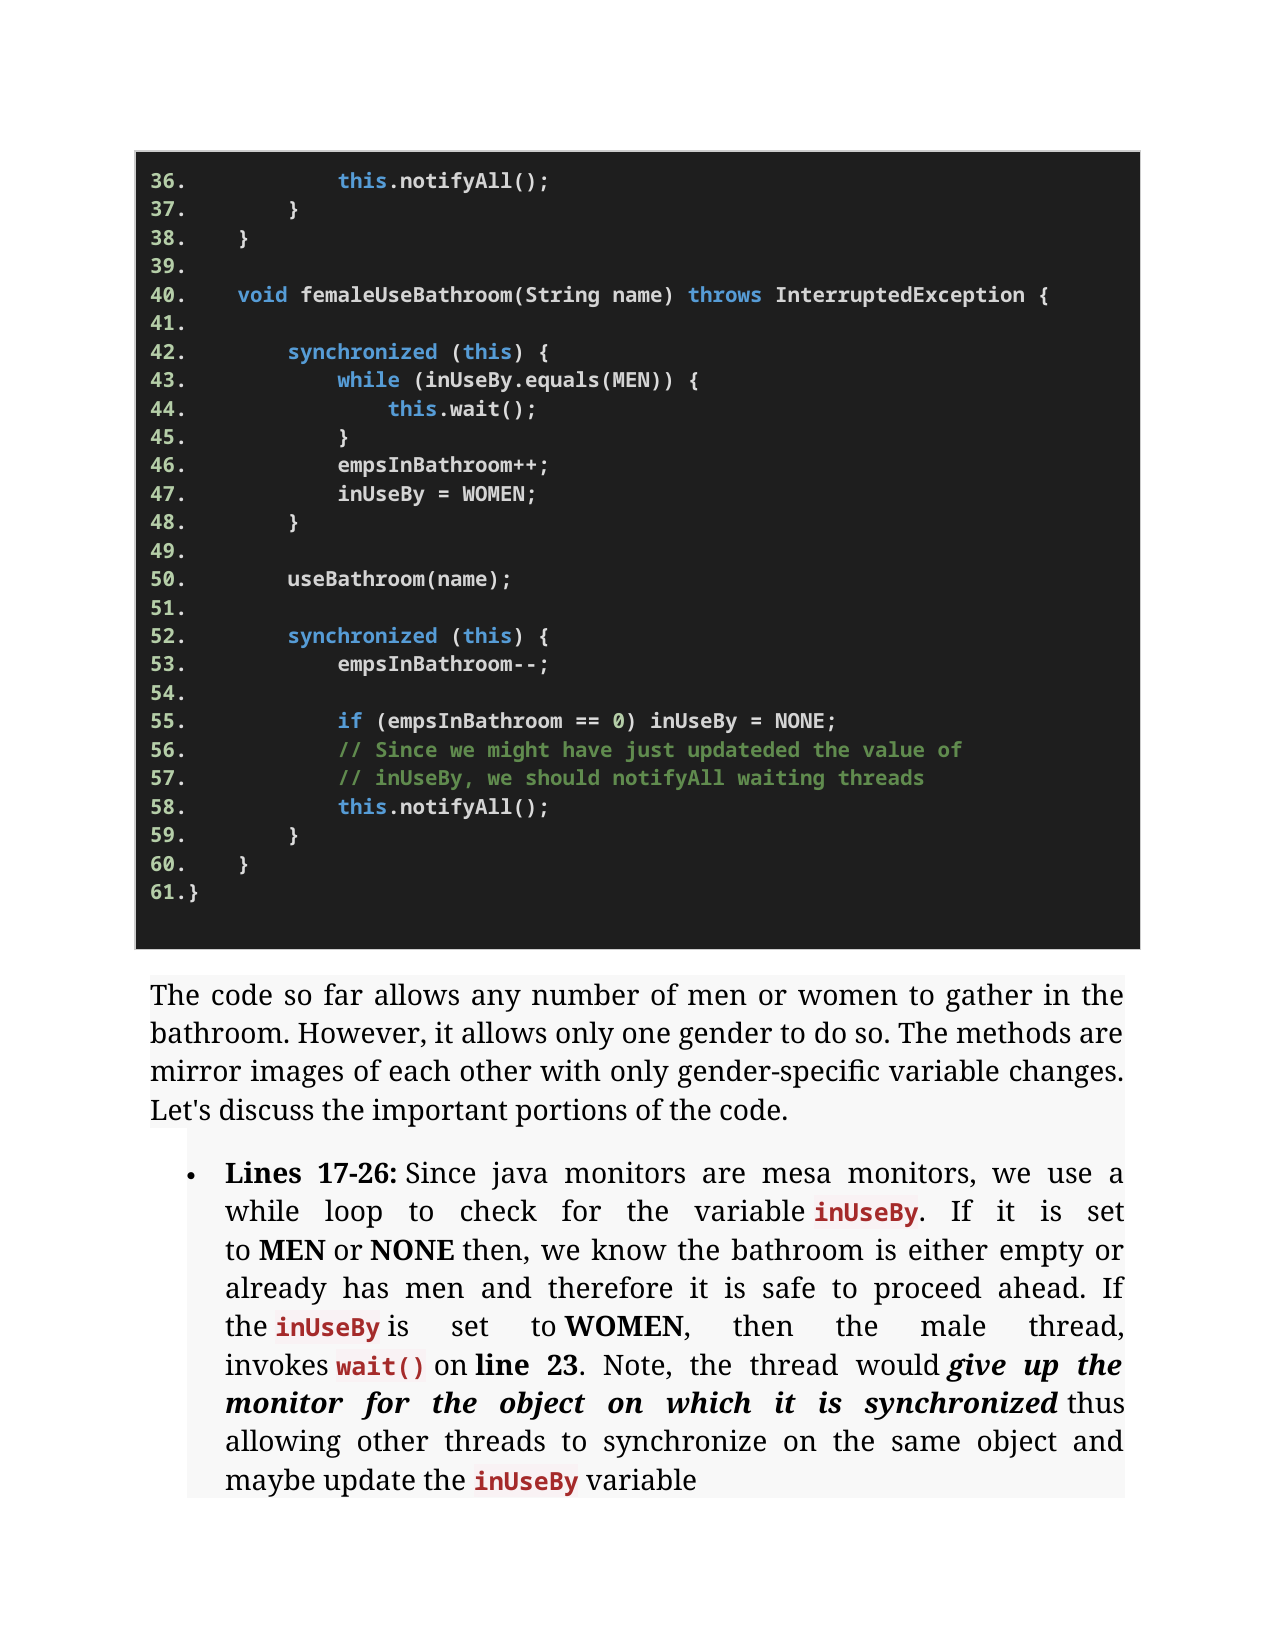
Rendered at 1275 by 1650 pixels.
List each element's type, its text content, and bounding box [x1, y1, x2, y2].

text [136, 152, 1140, 949]
list Lines 17-26: Since java monitors are mesa monitors, we use a while loop to check for the variable inUseBy. If it is set to MEN or NONE then, we know the bathroom is either empty or already has men and therefore it is safe to proceed ahead. If the inUseBy is set to WOMEN, then the male thread, invokes wait() on line 23. Note, the thread would give up the monitor for the object on which it is synchronized thus allowing other threads to synchronize on the same object and maybe update the inUseBy variable [187, 1153, 1125, 1498]
text The code so far allows any number of men or women to gather in the bathroom. However, it allows only one gender to do so. The methods are mirror images of each other with only gender-specific variable changes. Let's discuss the important portions of the code. [150, 975, 1125, 1128]
